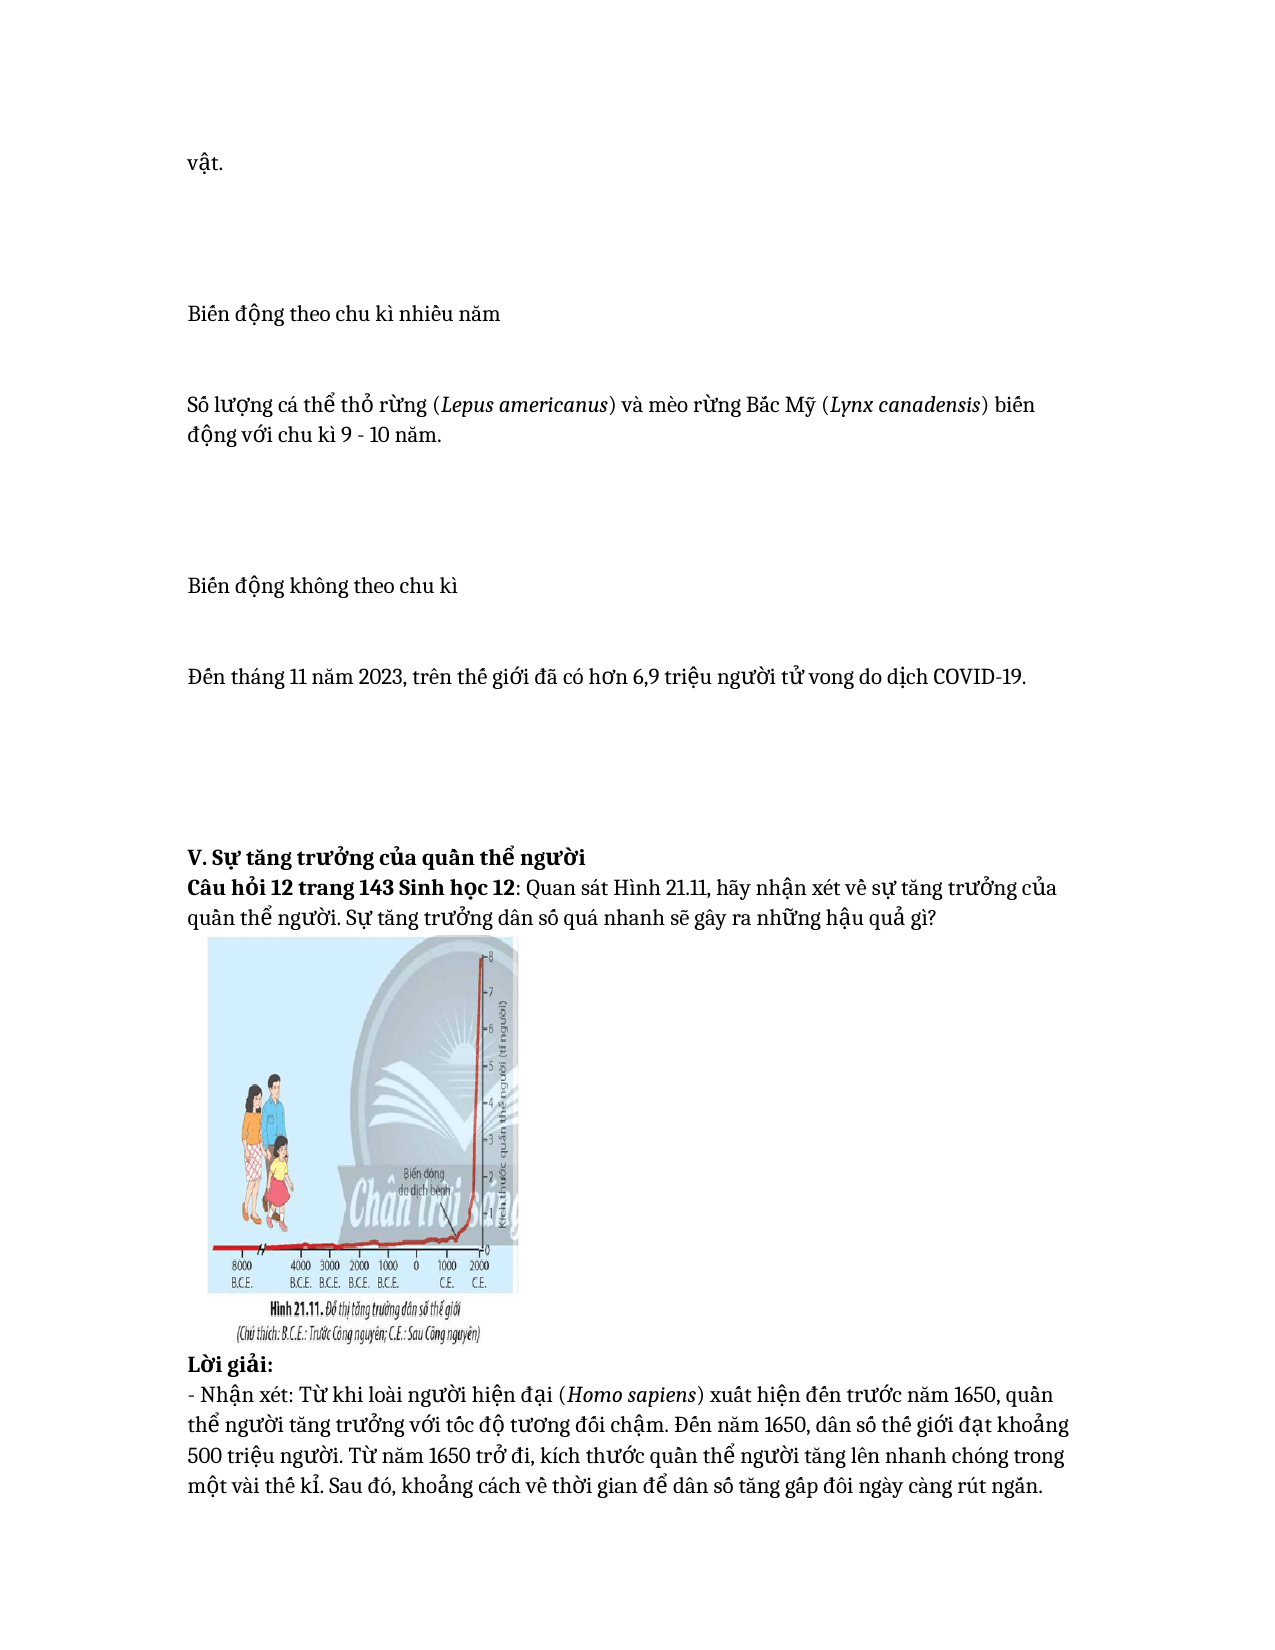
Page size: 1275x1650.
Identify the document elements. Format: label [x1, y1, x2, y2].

text [187, 150, 1087, 1499]
picture [206, 935, 519, 1348]
